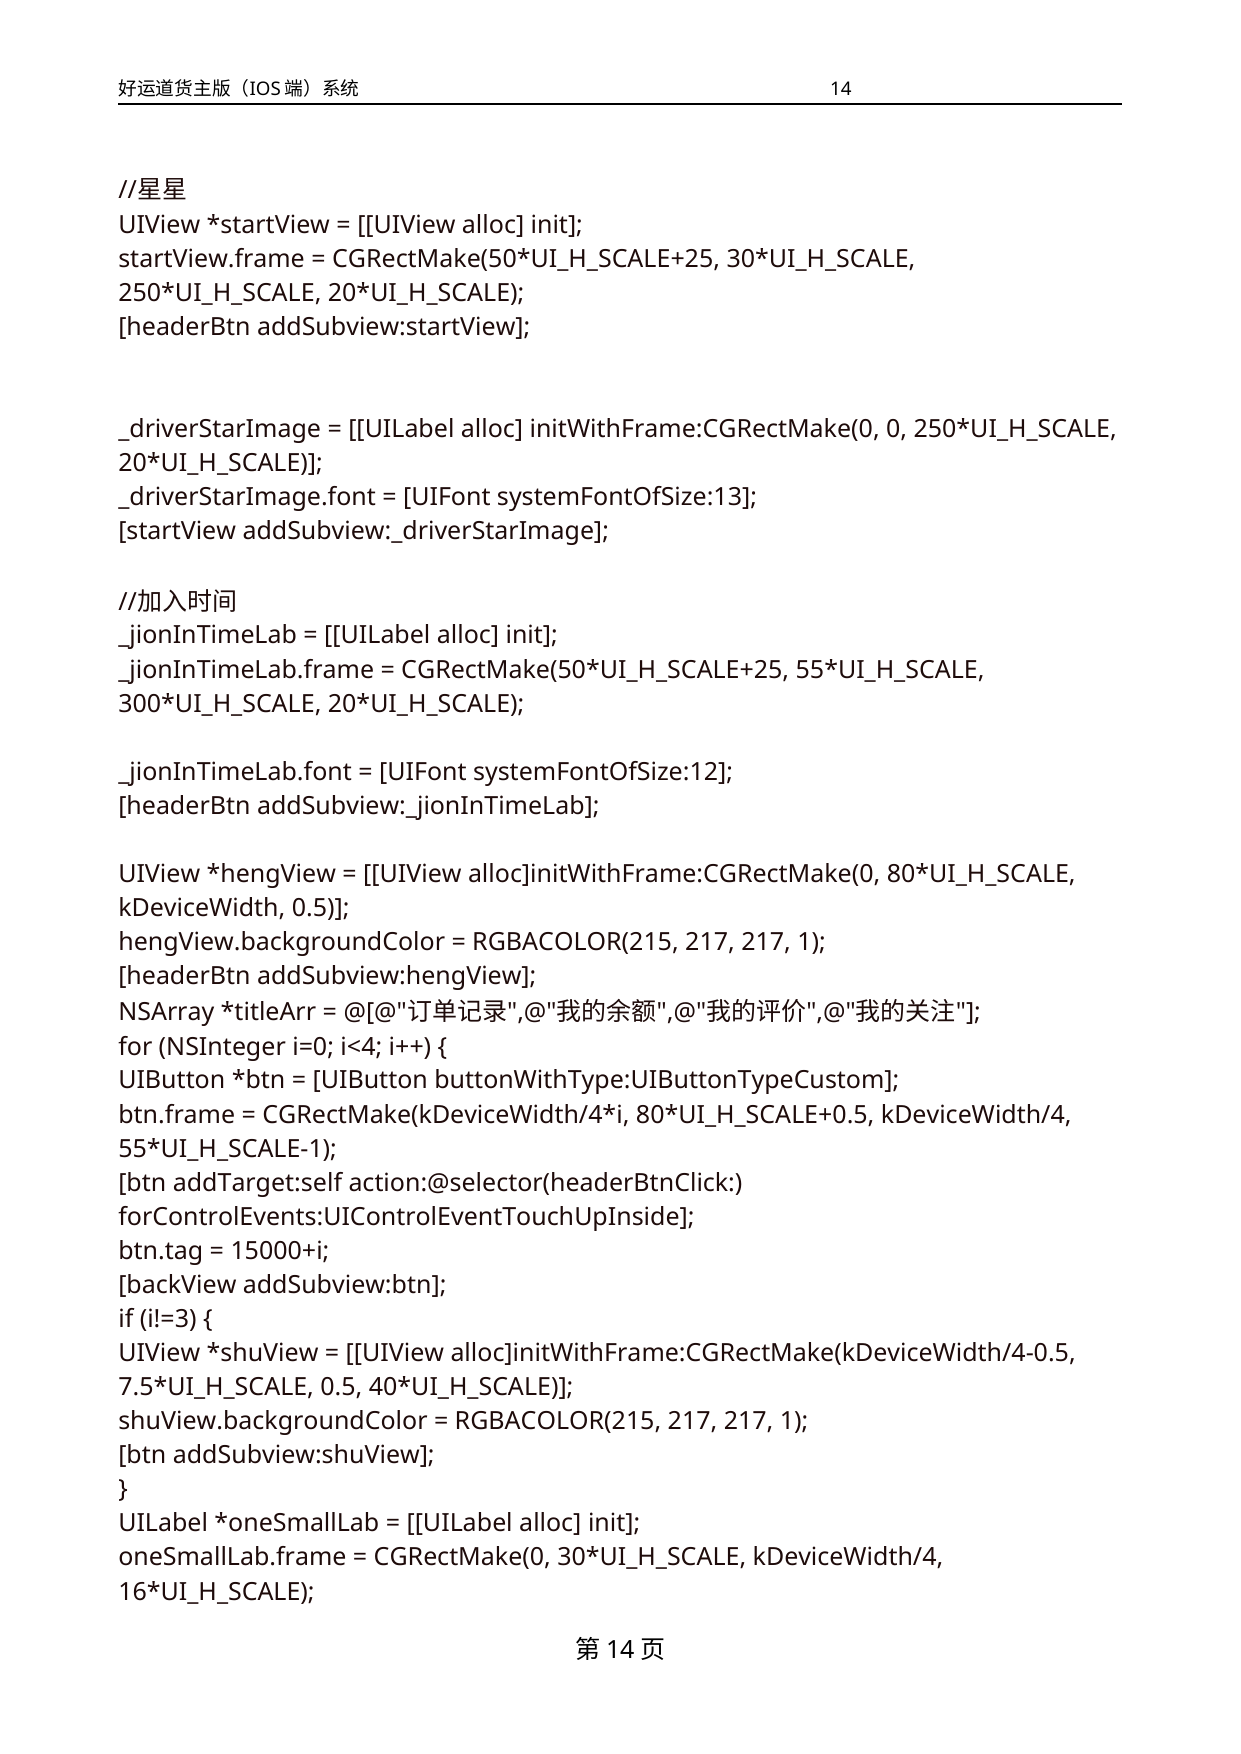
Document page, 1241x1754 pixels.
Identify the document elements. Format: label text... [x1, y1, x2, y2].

text btn.tag = 15000+i; [118, 1232, 1122, 1267]
text [btn addSubview:shuView]; [118, 1437, 1122, 1471]
text UIButton *btn = [UIButton buttonWithType:UIButtonTypeCustom]; [118, 1062, 1122, 1096]
text [headerBtn addSubview:_jionInTimeLab]; [118, 787, 1122, 822]
text UILabel *oneSmallLab = [[UILabel alloc] init]; [118, 1505, 1122, 1539]
text UIView *hengView = [[UIView alloc]initWithFrame:CGRectMake(0, 80*UI_H_SCALE, kDeviceWidth, 0.5)]; [118, 856, 1122, 924]
text if (i!=3) { [118, 1301, 1122, 1335]
text for (NSInteger i=0; i<4; i++) { [118, 1028, 1122, 1062]
text [headerBtn addSubview:hengView]; [118, 958, 1122, 992]
text _jionInTimeLab = [[UILabel alloc] init]; [118, 617, 1122, 651]
text [backView addSubview:btn]; [118, 1267, 1122, 1301]
text _driverStarImage = [[UILabel alloc] initWithFrame:CGRectMake(0, 0, 250*UI_H_SCALE, 20*UI_H_SCALE)]; [118, 411, 1122, 479]
text btn.frame = CGRectMake(kDeviceWidth/4*i, 80*UI_H_SCALE+0.5, kDeviceWidth/4, 55*UI_H_SCALE-1); [118, 1096, 1122, 1164]
text NSArray *titleArr = @[@"订单记录",@"我的余额",@"我的评价",@"我的关注"]; [118, 992, 1122, 1028]
text _jionInTimeLab.frame = CGRectMake(50*UI_H_SCALE+25, 55*UI_H_SCALE, 300*UI_H_SCALE, 20*UI_H_SCALE); [118, 651, 1122, 719]
text oneSmallLab.frame = CGRectMake(0, 30*UI_H_SCALE, kDeviceWidth/4, 16*UI_H_SCALE); [118, 1539, 1122, 1607]
text startView.frame = CGRectMake(50*UI_H_SCALE+25, 30*UI_H_SCALE, 250*UI_H_SCALE, 20*UI_H_SCALE); [118, 240, 1122, 308]
text UIView *startView = [[UIView alloc] init]; [118, 206, 1122, 240]
text [btn addTarget:self action:@selector(headerBtnClick:) forControlEvents:UIControlEventTouchUpInside]; [118, 1164, 1122, 1232]
text [headerBtn addSubview:startView]; [118, 308, 1122, 342]
text hengView.backgroundColor = RGBACOLOR(215, 217, 217, 1); [118, 924, 1122, 958]
text _driverStarImage.font = [UIFont systemFontOfSize:13]; [118, 479, 1122, 513]
text UIView *shuView = [[UIView alloc]initWithFrame:CGRectMake(kDeviceWidth/4-0.5, 7.5*UI_H_SCALE, 0.5, 40*UI_H_SCALE)]; [118, 1335, 1122, 1403]
text shuView.backgroundColor = RGBACOLOR(215, 217, 217, 1); [118, 1403, 1122, 1437]
text [startView addSubview:_driverStarImage]; [118, 513, 1122, 547]
text _jionInTimeLab.font = [UIFont systemFontOfSize:12]; [118, 753, 1122, 787]
text //加入时间 [118, 581, 1122, 617]
text //星星 [118, 170, 1122, 206]
text } [118, 1471, 1122, 1505]
